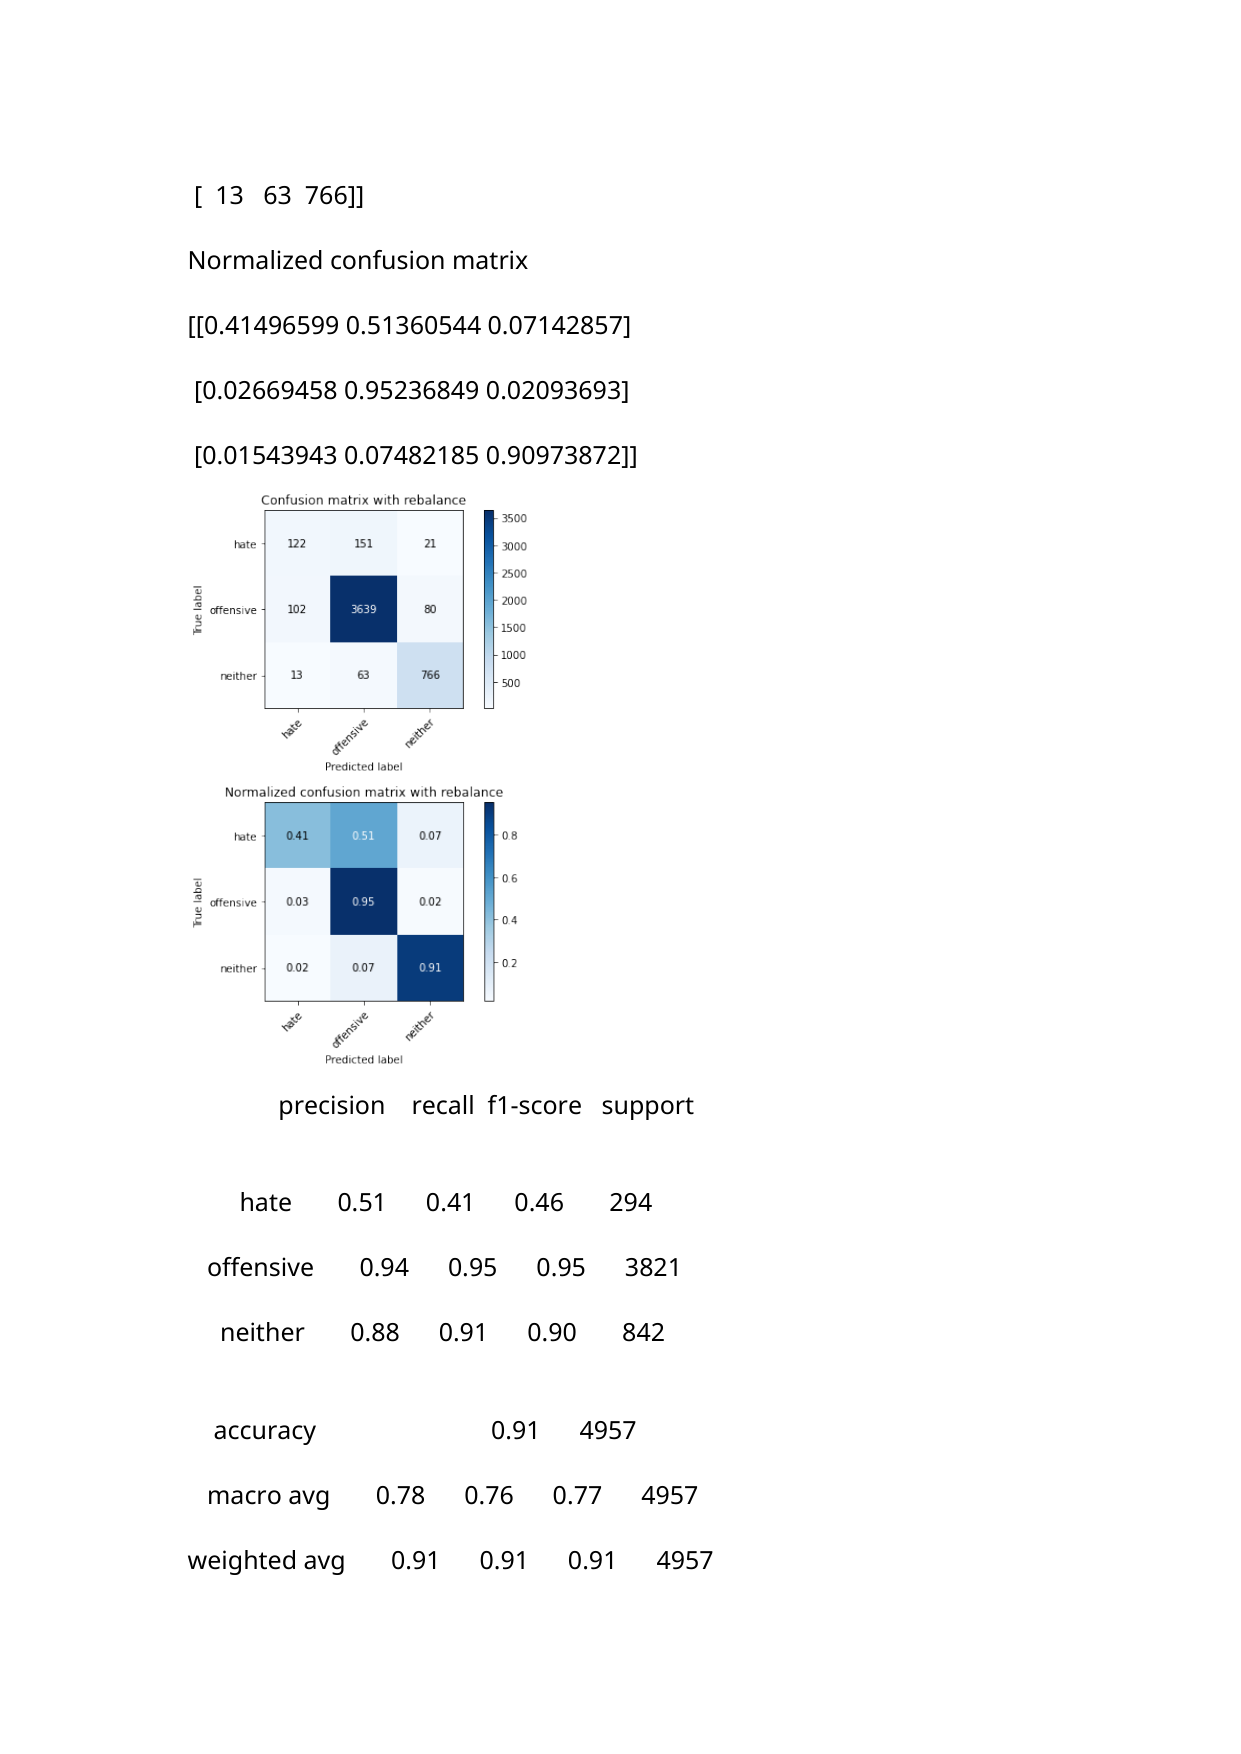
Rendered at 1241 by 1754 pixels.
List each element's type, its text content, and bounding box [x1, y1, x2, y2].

text [[0.41496599 0.51360544 0.07142857] [187, 292, 1053, 357]
text offensive 0.94 0.95 0.95 3821 [187, 1234, 1053, 1299]
text precision recall f1-score support [187, 1072, 1053, 1137]
text neither 0.88 0.91 0.90 842 [187, 1299, 1053, 1364]
text [0.02669458 0.95236849 0.02093693] [187, 357, 1053, 422]
picture [187, 780, 525, 1072]
text accuracy 0.91 4957 [187, 1397, 1053, 1462]
text hate 0.51 0.41 0.46 294 [187, 1169, 1053, 1234]
text weighted avg 0.91 0.91 0.91 4957 [187, 1527, 1053, 1592]
text macro avg 0.78 0.76 0.77 4957 [187, 1462, 1053, 1527]
text [ 13 63 766]] [187, 162, 1053, 227]
text Normalized confusion matrix [187, 227, 1053, 292]
picture [187, 487, 533, 779]
text [0.01543943 0.07482185 0.90973872]] [187, 422, 1053, 487]
